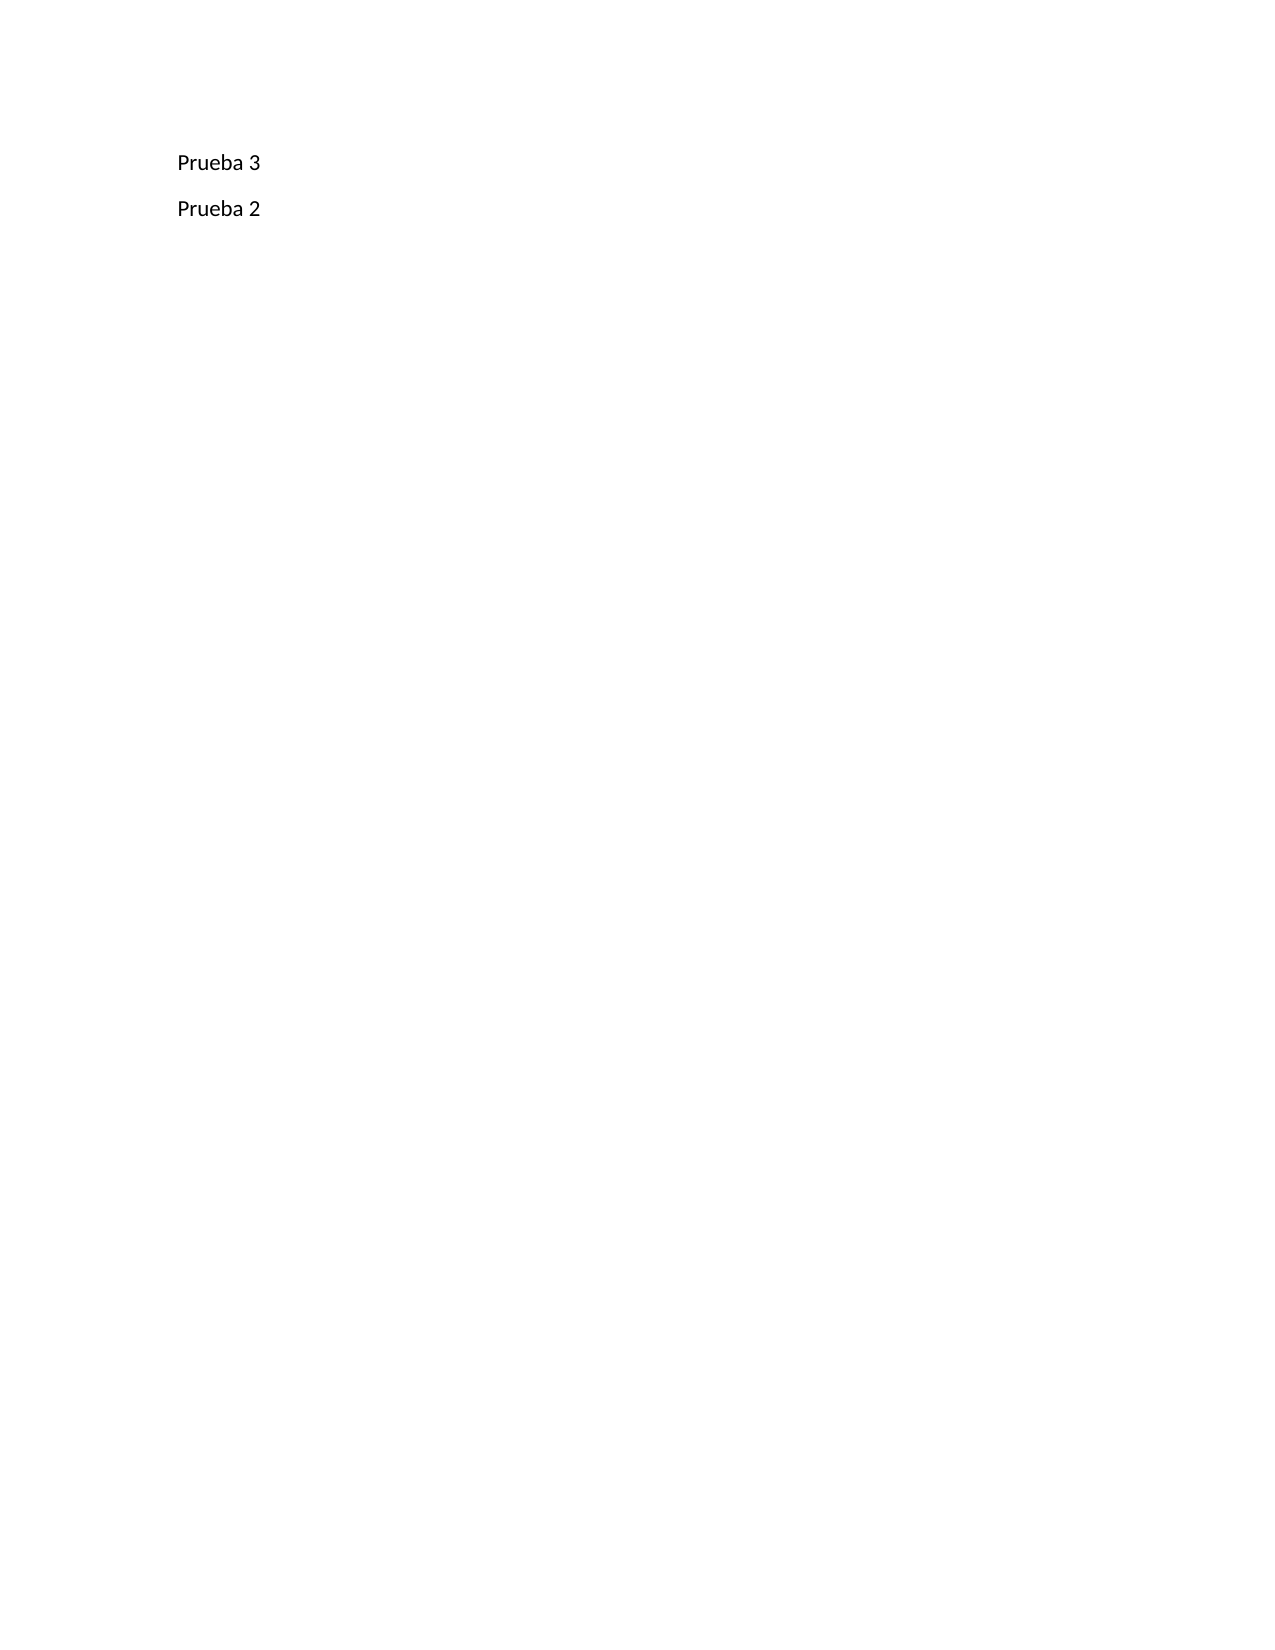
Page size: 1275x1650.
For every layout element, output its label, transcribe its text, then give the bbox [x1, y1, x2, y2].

text Prueba 2 [177, 194, 1098, 222]
text Prueba 3 [177, 148, 1098, 176]
